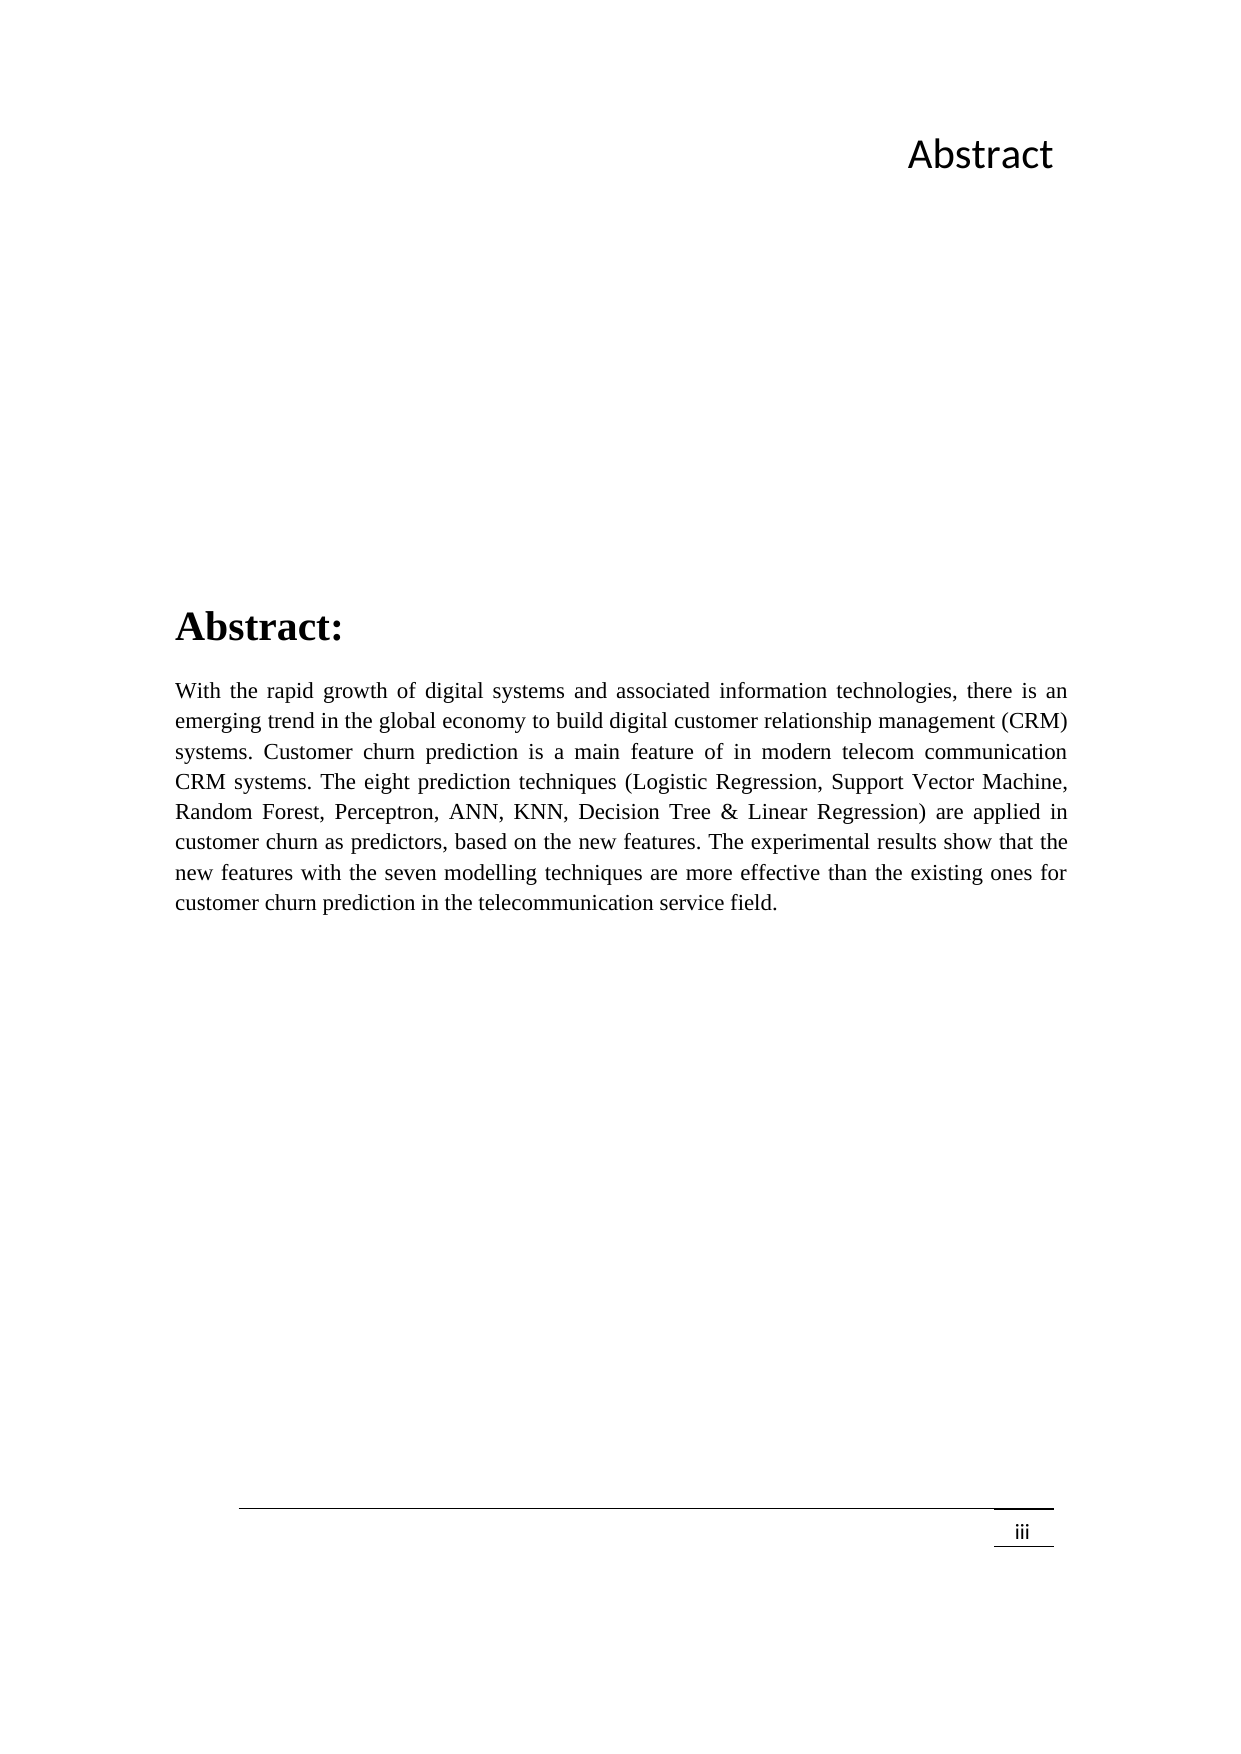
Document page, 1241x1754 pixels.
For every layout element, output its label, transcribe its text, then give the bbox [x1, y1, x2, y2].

text Abstract: [175, 601, 1069, 649]
text With the rapid growth of digital systems and associated information technologies, there is an emerging trend in the global economy to build digital customer relationship management (CRM) systems. Customer churn prediction is a main feature of in modern telecom communication CRM systems. The eight prediction techniques (Logistic Regression, Support Vector Machine, Random Forest, Perceptron, ANN, KNN, Decision Tree & Linear Regression) are applied in customer churn as predictors, based on the new features. The experimental results show that the new features with the seven modelling techniques are more effective than the existing ones for customer churn prediction in the telecommunication service field. [175, 677, 1069, 915]
